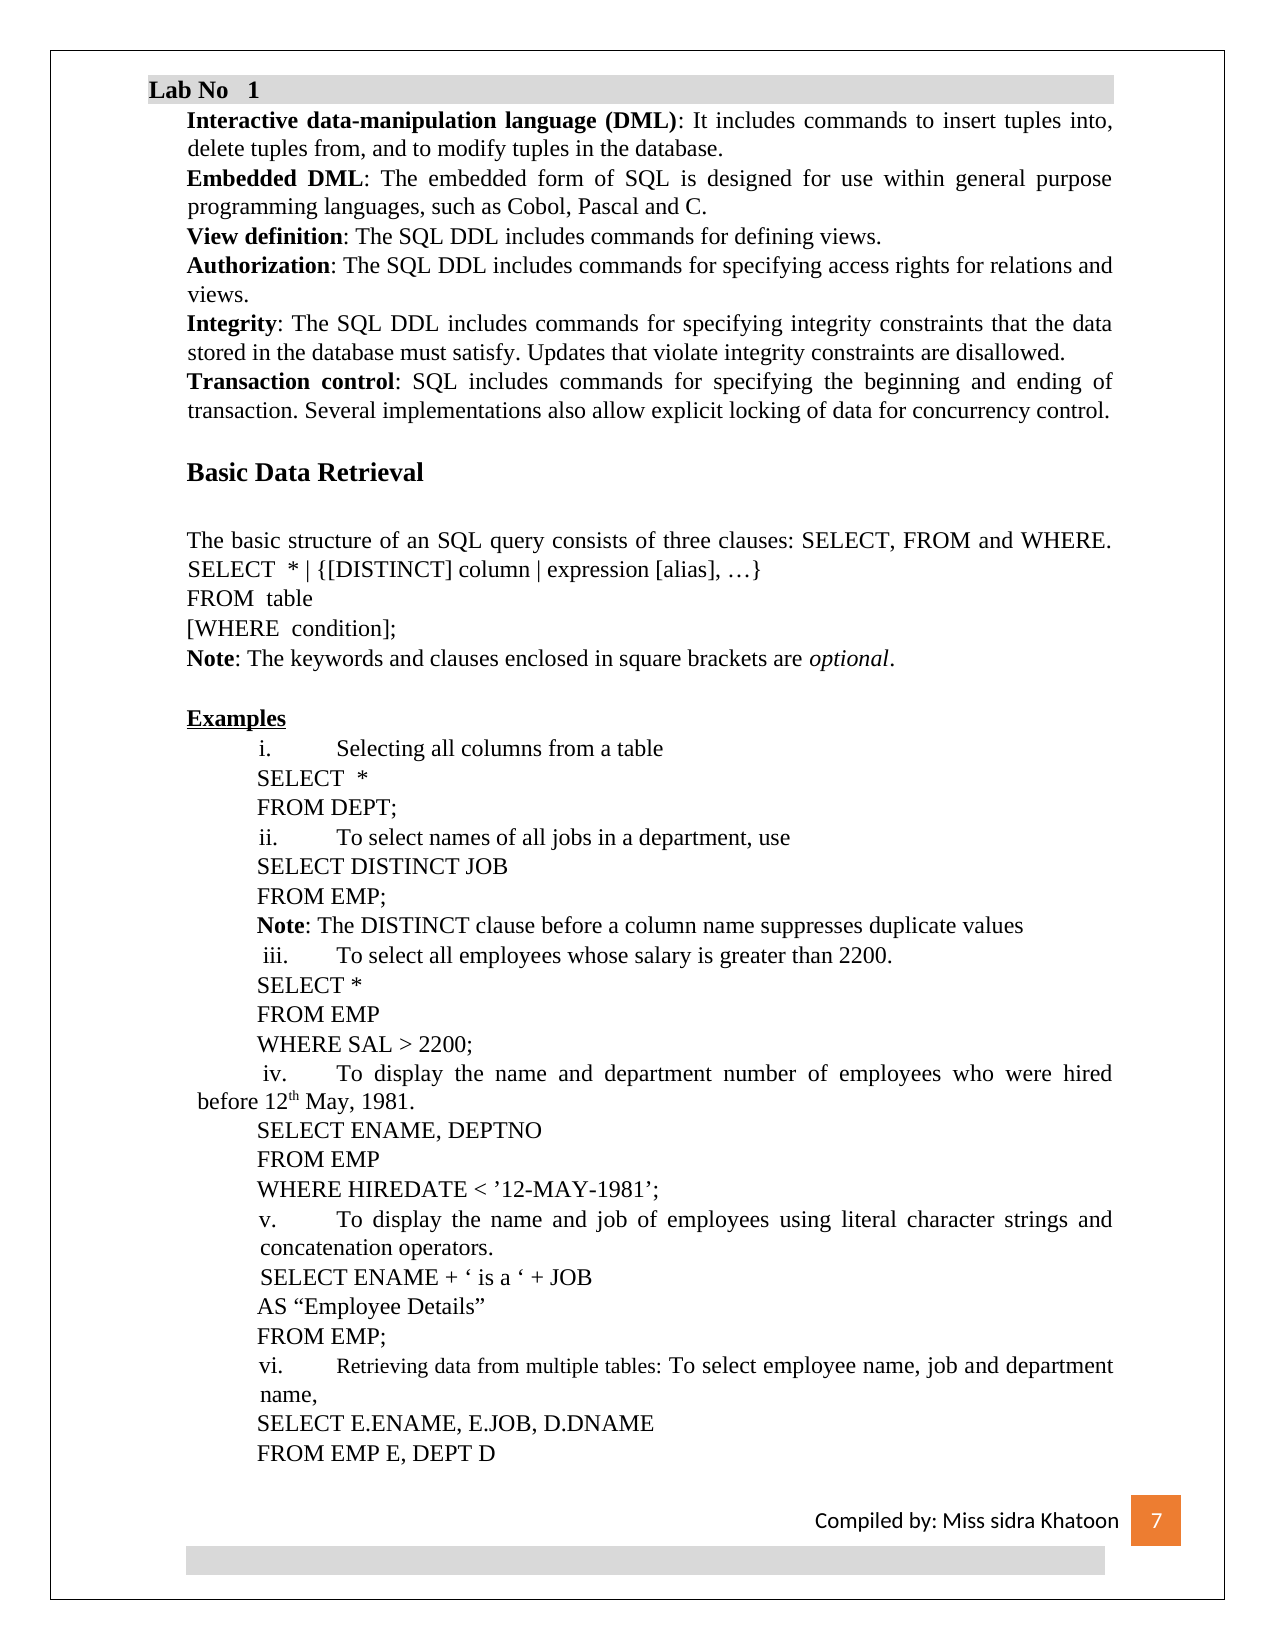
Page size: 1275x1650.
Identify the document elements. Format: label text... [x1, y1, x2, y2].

text FROM EMP [257, 1000, 1114, 1028]
text Transaction control: SQL includes commands for specifying the beginning and ending of transaction. Several implementations also allow explicit locking of data for concurrency control. [186, 367, 1114, 423]
list Selecting all columns from a table [259, 734, 1114, 762]
text Integrity: The SQL DDL includes commands for specifying integrity constraints that the data stored in the database must satisfy. Updates that violate integrity constraints are disallowed. [186, 309, 1114, 365]
text [WHERE condition]; [186, 614, 1114, 642]
text Interactive data-manipulation language (DML): It includes commands to insert tuples into, delete tuples from, and to modify tuples in the database. [186, 106, 1114, 162]
text AS “Employee Details” [257, 1292, 1114, 1320]
text FROM EMP; [257, 882, 1114, 909]
text SELECT * [257, 971, 1114, 998]
text WHERE HIREDATE < ’12-MAY-1981’; [257, 1175, 1114, 1203]
text View definition: The SQL DDL includes commands for defining views. [186, 222, 1114, 249]
text WHERE SAL > 2200; [197, 1030, 1114, 1057]
text iii. To select all employees whose salary is greater than 2200. [196, 941, 1114, 969]
text FROM EMP E, DEPT D [257, 1439, 1114, 1466]
list To display the name and job of employees using literal character strings and concatenation operators. [259, 1205, 1114, 1261]
text Examples [186, 704, 1114, 732]
text SELECT ENAME + ‘ is a ‘ + JOB [260, 1263, 1114, 1290]
text FROM EMP [257, 1146, 1114, 1173]
text The basic structure of an SQL query consists of three clauses: SELECT, FROM and WHERE. SELECT * | {[DISTINCT] column | expression [alias], …} [186, 527, 1114, 582]
text FROM EMP; [257, 1322, 1114, 1349]
text Basic Data Retrieval [186, 456, 1114, 487]
list Retrieving data from multiple tables: To select employee name, job and department name, [259, 1351, 1114, 1407]
text SELECT * [257, 764, 1114, 791]
text SELECT E.ENAME, E.JOB, D.DNAME [257, 1409, 1114, 1437]
text SELECT ENAME, DEPTNO [257, 1116, 1114, 1143]
text iv. To display the name and department number of employees who were hired before 12th May, 1981. [197, 1059, 1114, 1115]
list To select names of all jobs in a department, use [259, 823, 1114, 850]
text Note: The keywords and clauses enclosed in square brackets are optional. [186, 644, 1114, 671]
text Authorization: The SQL DDL includes commands for specifying access rights for relations and views. [186, 251, 1114, 307]
text FROM DEPT; [257, 793, 1114, 821]
text Embedded DML: The embedded form of SQL is designed for use within general purpose programming languages, such as Cobol, Pascal and C. [186, 164, 1114, 220]
text FROM table [186, 584, 1114, 612]
text Note: The DISTINCT clause before a column name suppresses duplicate values [196, 912, 1114, 939]
text SELECT DISTINCT JOB [257, 852, 1114, 880]
